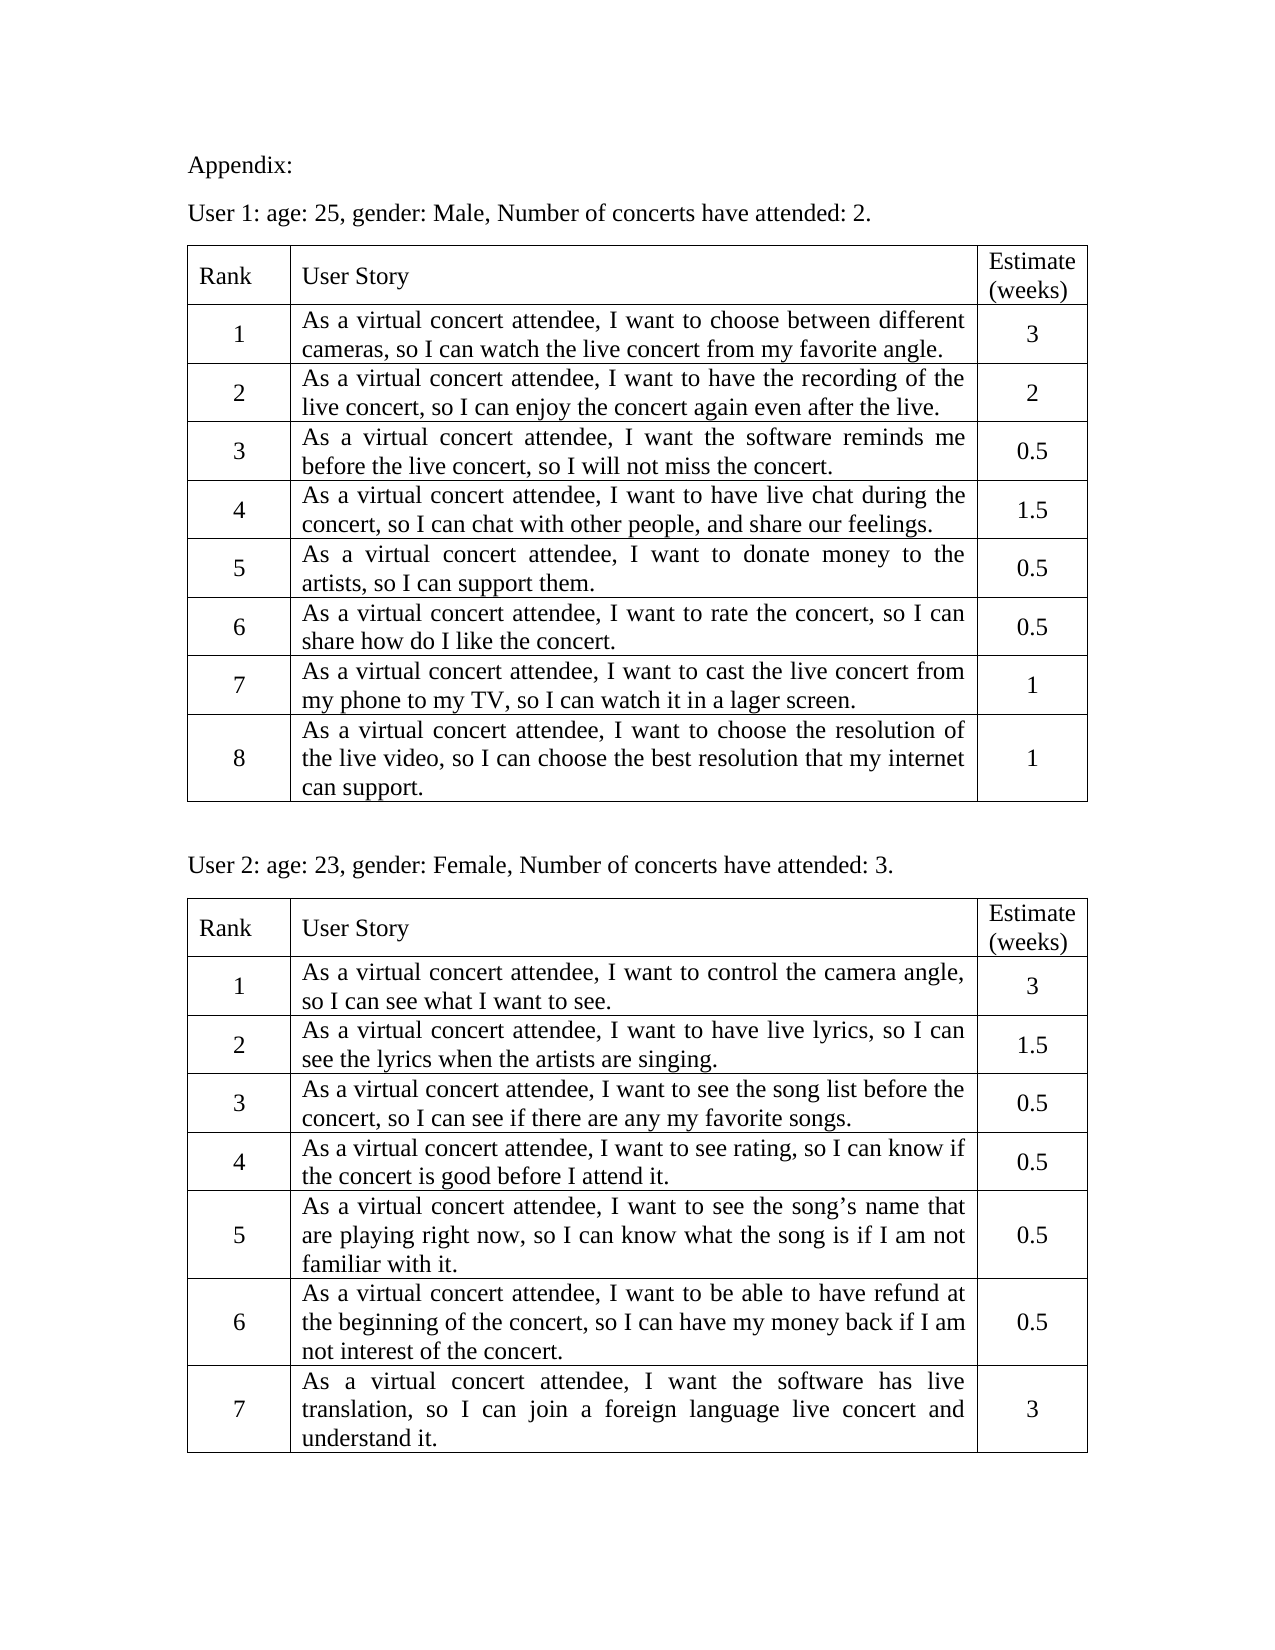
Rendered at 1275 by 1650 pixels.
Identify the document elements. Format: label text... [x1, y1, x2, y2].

table_cell 2 [188, 1016, 290, 1073]
table_cell As a virtual concert attendee, I want to choose between different cameras, so I can watch the live concert from my favorite angle. [291, 305, 977, 362]
table_cell As a virtual concert attendee, I want to be able to have refund at the beginning of the concert, so I can have my money back if I am not interest of the concert. [291, 1279, 977, 1365]
table_cell 0.5 [978, 539, 1087, 597]
table_cell As a virtual concert attendee, I want to donate money to the artists, so I can support them. [291, 539, 977, 597]
table_cell As a virtual concert attendee, I want the software reminds me before the live concert, so I will not miss the concert. [291, 422, 977, 479]
table_cell As a virtual concert attendee, I want to choose the resolution of the live video, so I can choose the best resolution that my internet can support. [291, 715, 977, 801]
table_cell As a virtual concert attendee, I want to see rating, so I can know if the concert is good before I attend it. [291, 1133, 977, 1190]
table_cell 4 [188, 1133, 290, 1190]
table_header User Story [291, 899, 977, 956]
table_cell 8 [188, 715, 290, 801]
table_cell As a virtual concert attendee, I want to control the camera angle, so I can see what I want to see. [291, 957, 977, 1014]
table_cell 7 [188, 656, 290, 714]
table_header Estimate (weeks) [978, 899, 1087, 956]
table_cell 4 [188, 481, 290, 538]
table_cell As a virtual concert attendee, I want to rate the concert, so I can share how do I like the concert. [291, 598, 977, 655]
table_cell 6 [188, 598, 290, 655]
table_header Estimate (weeks) [978, 246, 1087, 304]
table_cell 0.5 [978, 1133, 1087, 1190]
table_cell 1 [188, 305, 290, 362]
table_cell As a virtual concert attendee, I want to see the song’s name that are playing right now, so I can know what the song is if I am not familiar with it. [291, 1191, 977, 1277]
text User 1: age: 25, gender: Male, Number of concerts have attended: 2. [187, 198, 1088, 226]
text Appendix: [187, 150, 1088, 179]
table_cell 1 [188, 957, 290, 1014]
table_cell 7 [188, 1366, 290, 1452]
text User 2: age: 23, gender: Female, Number of concerts have attended: 3. [187, 850, 1088, 878]
table_cell 1.5 [978, 1016, 1087, 1073]
table_cell As a virtual concert attendee, I want to cast the live concert from my phone to my TV, so I can watch it in a lager screen. [291, 656, 977, 714]
table_header Rank [188, 246, 290, 304]
table_header Rank [188, 899, 290, 956]
table_cell 1 [978, 656, 1087, 714]
table_cell 6 [188, 1279, 290, 1365]
table_cell 0.5 [978, 598, 1087, 655]
table_cell 3 [188, 422, 290, 479]
table_cell 0.5 [978, 422, 1087, 479]
table_header User Story [291, 246, 977, 304]
table_cell 3 [978, 957, 1087, 1014]
table_cell As a virtual concert attendee, I want to have live chat during the concert, so I can chat with other people, and share our feelings. [291, 481, 977, 538]
table_cell 2 [188, 364, 290, 421]
table_cell 5 [188, 1191, 290, 1277]
table_cell 3 [978, 1366, 1087, 1452]
table_cell 0.5 [978, 1279, 1087, 1365]
table_cell As a virtual concert attendee, I want the software has live translation, so I can join a foreign language live concert and understand it. [291, 1366, 977, 1452]
table_cell 5 [188, 539, 290, 597]
table_cell 1 [978, 715, 1087, 801]
table_cell 2 [978, 364, 1087, 421]
table_cell 3 [978, 305, 1087, 362]
table_cell 0.5 [978, 1074, 1087, 1132]
table_cell 0.5 [978, 1191, 1087, 1277]
table_cell As a virtual concert attendee, I want to have the recording of the live concert, so I can enjoy the concert again even after the live. [291, 364, 977, 421]
table_cell 3 [188, 1074, 290, 1132]
table_cell 1.5 [978, 481, 1087, 538]
table_cell As a virtual concert attendee, I want to have live lyrics, so I can see the lyrics when the artists are singing. [291, 1016, 977, 1073]
table_cell As a virtual concert attendee, I want to see the song list before the concert, so I can see if there are any my favorite songs. [291, 1074, 977, 1132]
